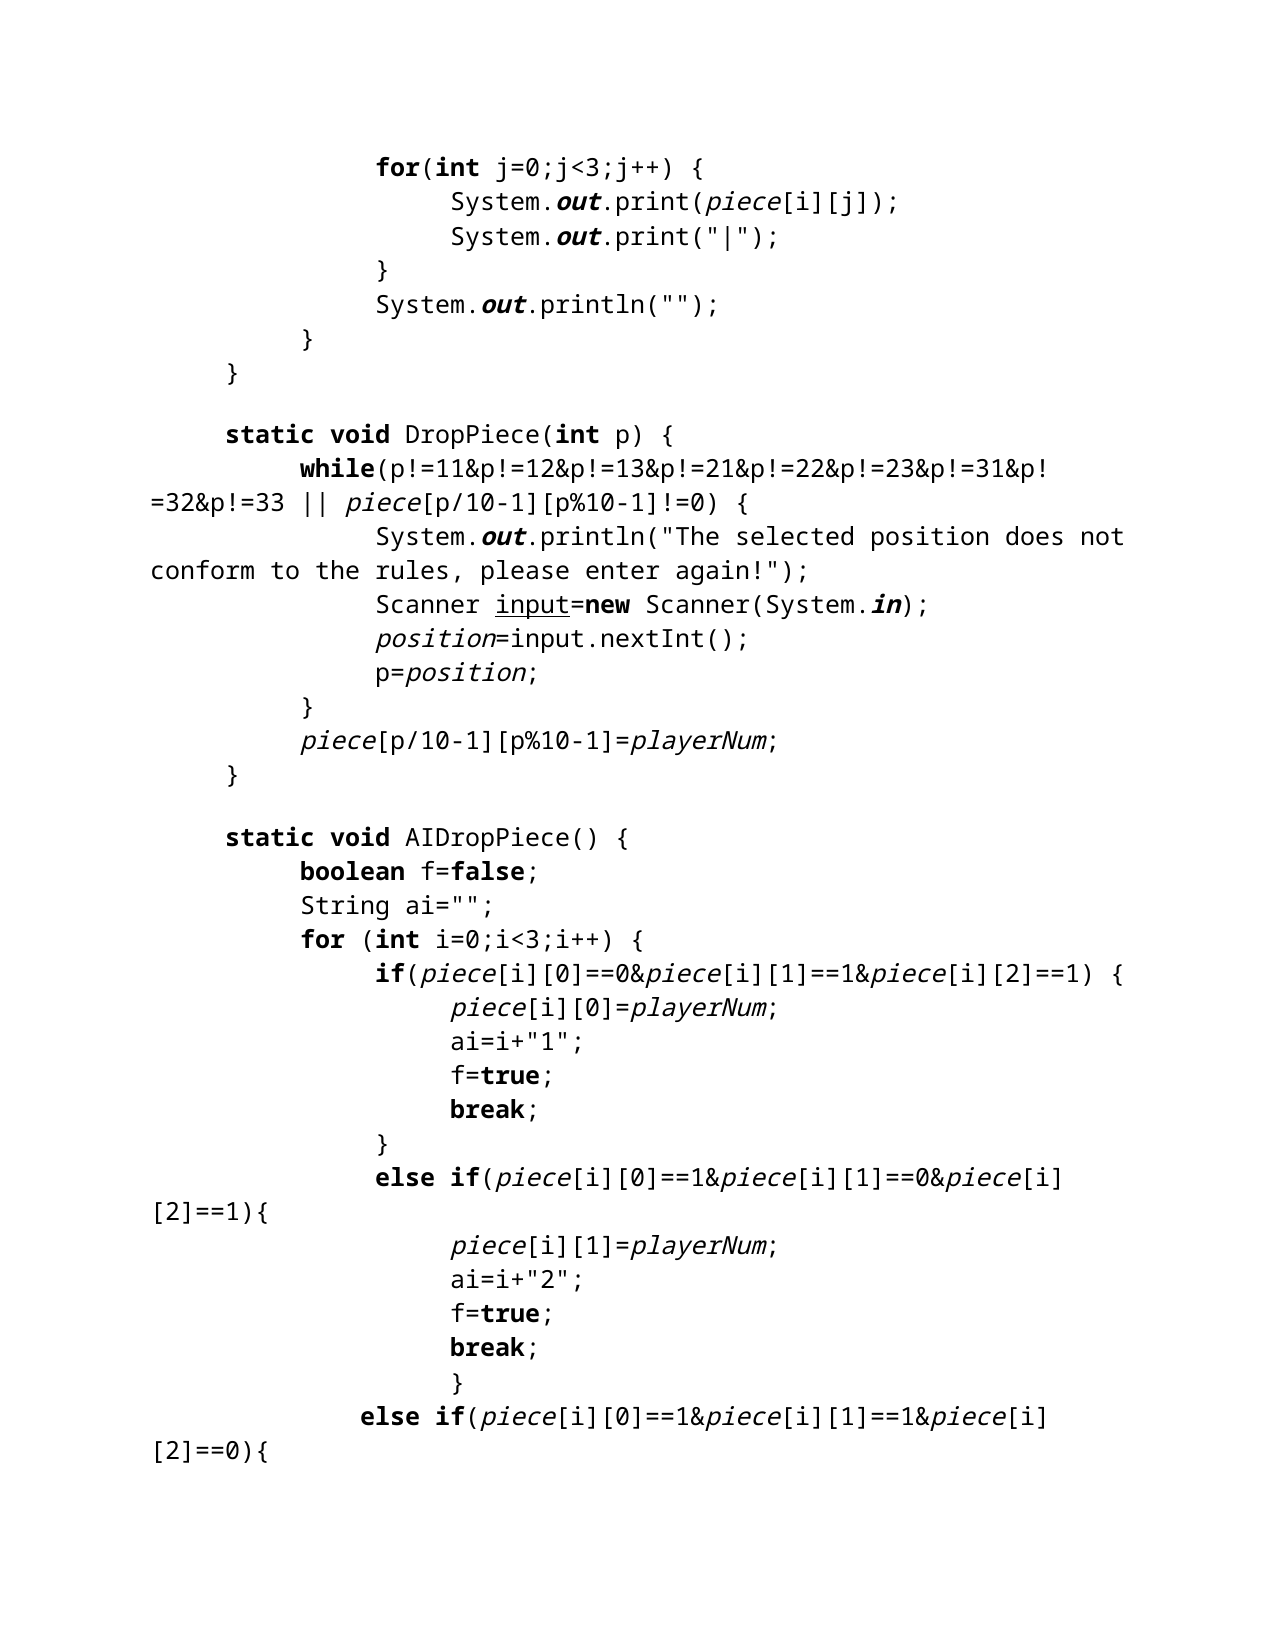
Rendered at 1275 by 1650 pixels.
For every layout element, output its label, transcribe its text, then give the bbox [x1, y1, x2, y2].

text } [150, 689, 1125, 723]
text static void AIDropPiece() { [150, 819, 1125, 853]
text else if(piece[i][0]==1&piece[i][1]==0&piece[i][2]==1){ [150, 1160, 1125, 1228]
text } [150, 354, 1125, 388]
text for (int i=0;i<3;i++) { [150, 921, 1125, 955]
text static void DropPiece(int p) { [150, 416, 1125, 451]
text f=true; [150, 1296, 1125, 1330]
text piece[p/10-1][p%10-1]=playerNum; [150, 723, 1125, 757]
text else if(piece[i][0]==1&piece[i][1]==1&piece[i][2]==0){ [150, 1398, 1125, 1466]
text System.out.print("|"); [150, 218, 1125, 252]
text position=input.nextInt(); [150, 621, 1125, 655]
text } [150, 320, 1125, 354]
text } [150, 1364, 1125, 1398]
text } [150, 252, 1125, 286]
text if(piece[i][0]==0&piece[i][1]==1&piece[i][2]==1) { [150, 955, 1125, 989]
text boolean f=false; [150, 853, 1125, 887]
text Scanner input=new Scanner(System.in); [150, 587, 1125, 621]
text piece[i][0]=playerNum; [150, 989, 1125, 1023]
text p=position; [150, 655, 1125, 689]
text ai=i+"1"; [150, 1023, 1125, 1058]
text System.out.print(piece[i][j]); [150, 184, 1125, 218]
text break; [150, 1330, 1125, 1364]
text ai=i+"2"; [150, 1262, 1125, 1296]
text for(int j=0;j<3;j++) { [150, 150, 1125, 184]
text while(p!=11&p!=12&p!=13&p!=21&p!=22&p!=23&p!=31&p!=32&p!=33 || piece[p/10-1][p%10-1]!=0) { [150, 451, 1125, 519]
text System.out.println(""); [150, 286, 1125, 320]
text piece[i][1]=playerNum; [150, 1228, 1125, 1262]
text System.out.println("The selected position does not conform to the rules, please enter again!"); [150, 519, 1125, 587]
text break; [150, 1092, 1125, 1126]
text f=true; [150, 1058, 1125, 1092]
text String ai=""; [150, 887, 1125, 921]
text } [150, 757, 1125, 791]
text } [150, 1126, 1125, 1160]
